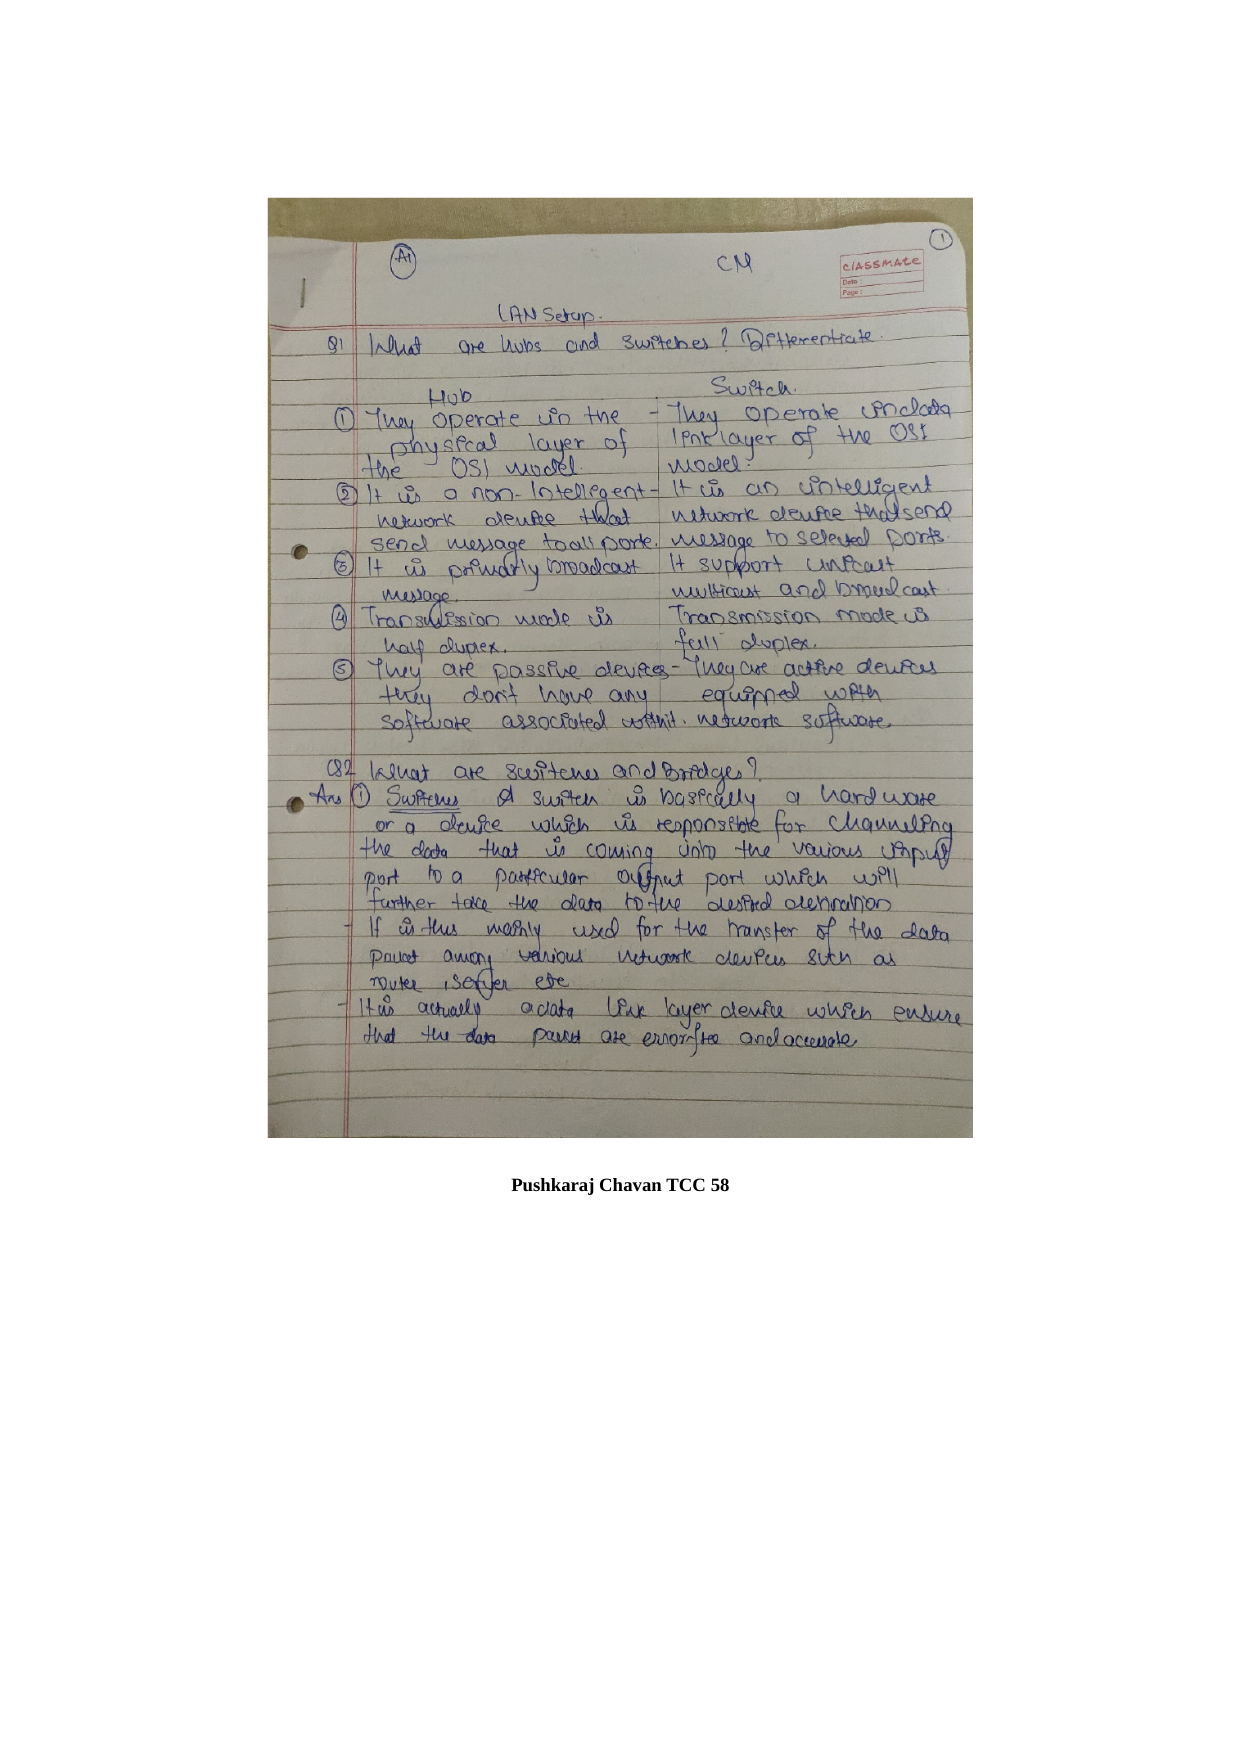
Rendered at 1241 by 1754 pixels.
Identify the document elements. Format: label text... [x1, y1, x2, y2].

text Pushkaraj Chavan TCC 58 [150, 1174, 1090, 1195]
picture [268, 199, 973, 1137]
